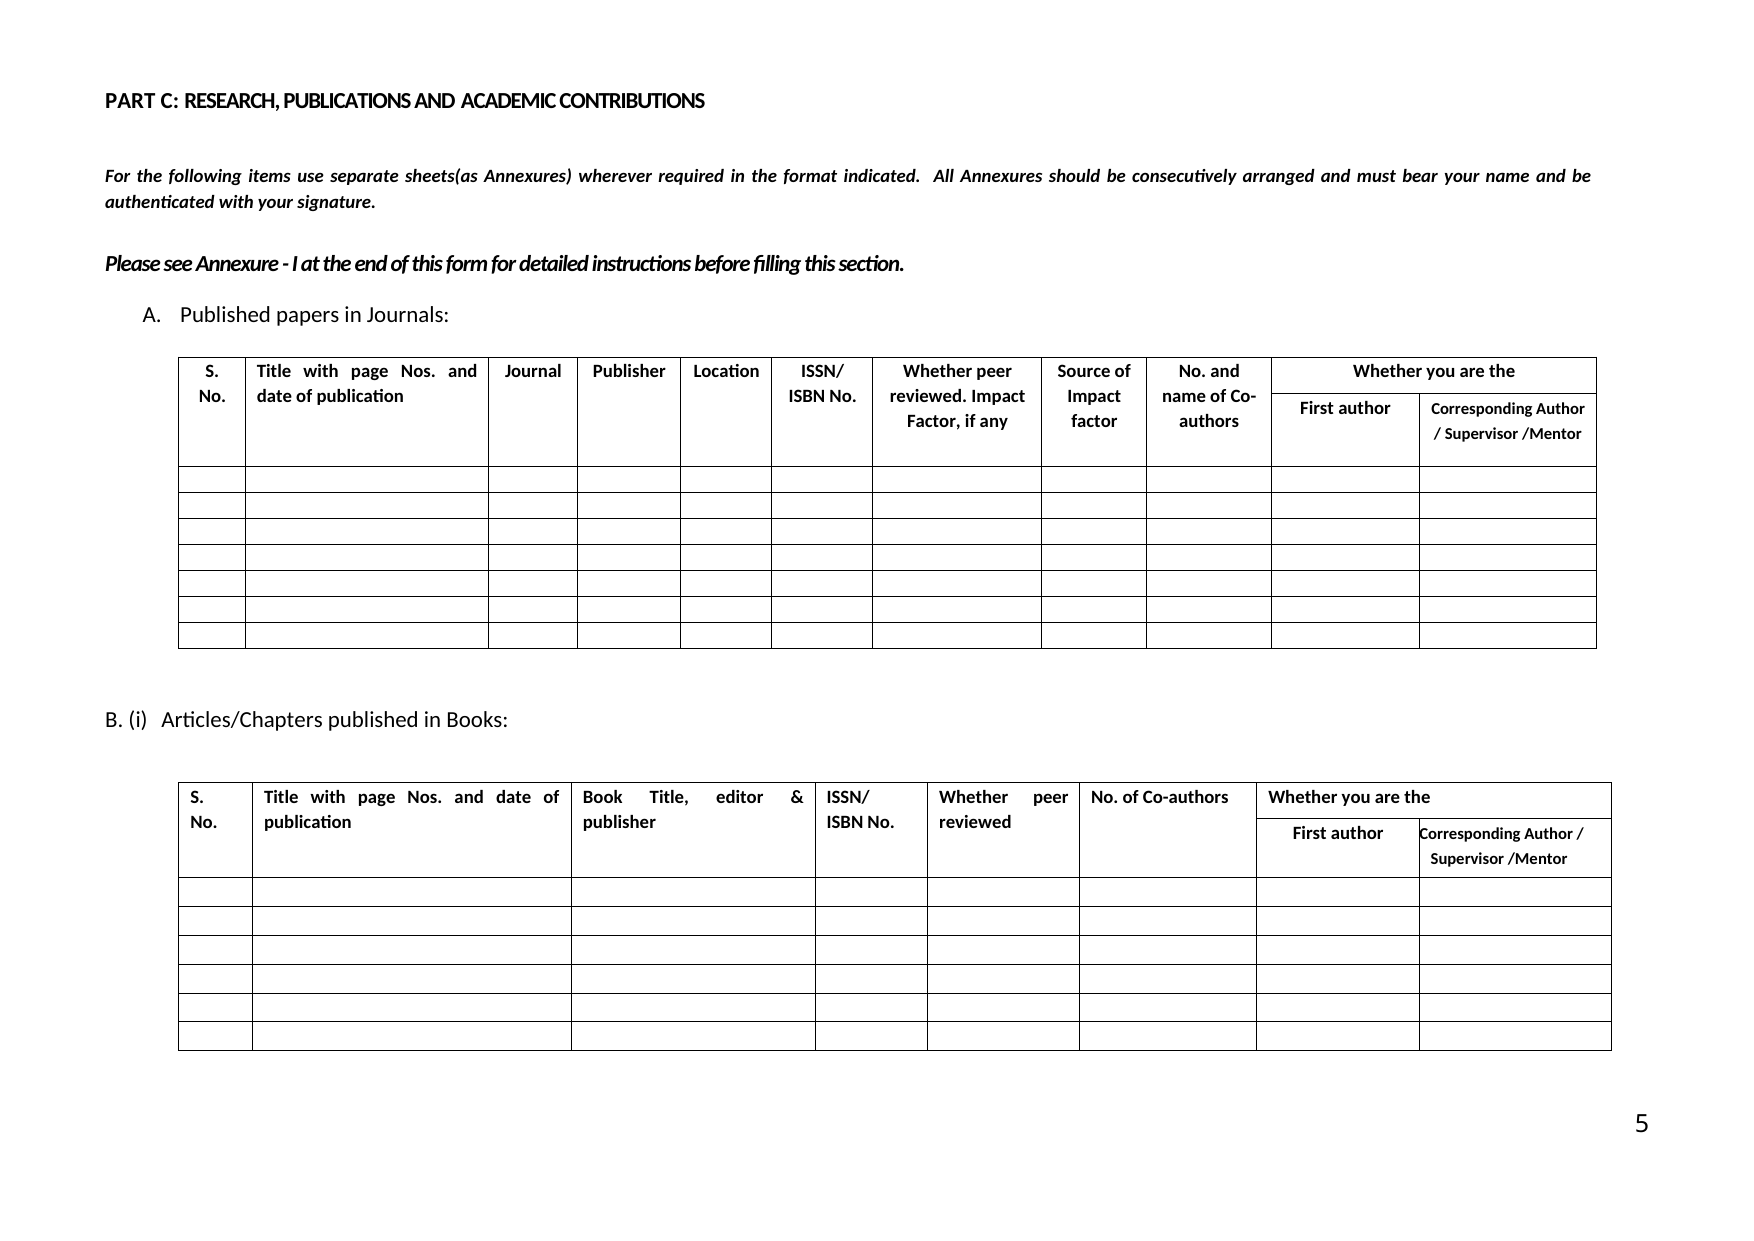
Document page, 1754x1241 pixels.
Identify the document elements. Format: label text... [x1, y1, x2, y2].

table_cell [572, 994, 815, 1021]
table_cell [1042, 493, 1146, 518]
table_cell [1147, 571, 1271, 596]
table_header S. No. [179, 358, 245, 466]
table_cell Corresponding Author / Supervisor /Mentor [1420, 819, 1611, 877]
table_cell [816, 936, 927, 963]
table_cell [816, 878, 927, 906]
table_cell [1147, 519, 1271, 544]
table_cell [1257, 907, 1419, 935]
table_cell [179, 936, 252, 963]
table_cell [873, 571, 1041, 596]
table_cell [179, 965, 252, 992]
table_cell [928, 936, 1079, 963]
table_cell First author [1257, 819, 1419, 877]
table_cell [681, 467, 771, 492]
table_cell [928, 965, 1079, 992]
table_cell [1272, 467, 1419, 492]
table_cell [1420, 467, 1596, 492]
table_cell [928, 878, 1079, 906]
table_cell [179, 571, 245, 596]
table_cell [572, 936, 815, 963]
table_cell [246, 623, 488, 648]
table_header No. and name of Co-authors [1147, 358, 1271, 466]
table_cell [246, 545, 488, 570]
table_cell [873, 623, 1041, 648]
table_cell [253, 1022, 571, 1050]
table_cell [1257, 878, 1419, 906]
table_cell [928, 907, 1079, 935]
table_cell [1147, 467, 1271, 492]
table_header Source of Impact factor [1042, 358, 1146, 466]
table_cell [681, 571, 771, 596]
table_header Title with page Nos. and date of publication [246, 358, 488, 466]
table_cell [772, 597, 872, 622]
table_cell [489, 545, 577, 570]
table_header Whether you are the [1257, 783, 1611, 818]
table_cell [681, 545, 771, 570]
table_cell [1080, 936, 1256, 963]
table_cell [1272, 623, 1419, 648]
table_cell [1080, 994, 1256, 1021]
table_cell [572, 907, 815, 935]
table_cell [1257, 965, 1419, 992]
table_cell [681, 519, 771, 544]
table_cell [578, 519, 680, 544]
table_cell [1272, 493, 1419, 518]
table_header Whether peer reviewed. Impact Factor, if any [873, 358, 1041, 466]
table_cell [179, 467, 245, 492]
table_cell [1080, 1022, 1256, 1050]
table_cell [1042, 597, 1146, 622]
table_cell [179, 1022, 252, 1050]
table_header Location [681, 358, 771, 466]
table_cell [179, 597, 245, 622]
table_cell [873, 545, 1041, 570]
table_cell [1147, 493, 1271, 518]
table_cell [179, 623, 245, 648]
table_cell [772, 519, 872, 544]
table_cell [1420, 907, 1611, 935]
table_cell [179, 519, 245, 544]
table_cell [873, 467, 1041, 492]
table_cell [816, 907, 927, 935]
table_cell [816, 1022, 927, 1050]
table_cell [578, 493, 680, 518]
table_cell [1420, 623, 1596, 648]
table_cell [253, 878, 571, 906]
table_cell [179, 994, 252, 1021]
table_cell [873, 519, 1041, 544]
table_cell [253, 965, 571, 992]
table_header Title with page Nos. and date of publication [253, 783, 571, 877]
table_cell [772, 493, 872, 518]
table_cell [1080, 878, 1256, 906]
table_cell [873, 597, 1041, 622]
table_cell [489, 493, 577, 518]
table_cell [1420, 878, 1611, 906]
table_cell [578, 571, 680, 596]
table_cell [772, 545, 872, 570]
table_cell [1420, 519, 1596, 544]
table_header S. No. [179, 783, 252, 877]
table_header Whether peer reviewed [928, 783, 1079, 877]
table_cell [1420, 597, 1596, 622]
table_cell [681, 597, 771, 622]
table_cell [1420, 1022, 1611, 1050]
table_cell [572, 878, 815, 906]
table_cell [1042, 623, 1146, 648]
table_cell [772, 571, 872, 596]
table_cell [572, 1022, 815, 1050]
list B. (i) Articles/Chapters published in Books: [105, 705, 1649, 733]
table_cell [1042, 467, 1146, 492]
table_cell [1420, 493, 1596, 518]
table_cell [1272, 519, 1419, 544]
table_cell [1420, 994, 1611, 1021]
table_cell [928, 994, 1079, 1021]
table_cell [179, 493, 245, 518]
table_cell [1420, 965, 1611, 992]
table_cell [246, 493, 488, 518]
table_cell [246, 597, 488, 622]
table_cell [489, 597, 577, 622]
table_header No. of Co-authors [1080, 783, 1256, 877]
table_cell [1042, 519, 1146, 544]
table_cell [816, 965, 927, 992]
table_cell [578, 623, 680, 648]
table_cell [179, 545, 245, 570]
table_cell [1420, 571, 1596, 596]
table_cell [578, 597, 680, 622]
table_cell [1042, 571, 1146, 596]
table_cell [1042, 545, 1146, 570]
table_header Book Title, editor & publisher [572, 783, 815, 877]
table_cell [1257, 1022, 1419, 1050]
table_cell [253, 936, 571, 963]
table_cell [179, 907, 252, 935]
table_cell [253, 907, 571, 935]
table_cell [246, 571, 488, 596]
table_cell [772, 623, 872, 648]
table_header Whether you are the [1272, 358, 1596, 393]
table_cell [246, 519, 488, 544]
table_cell [1272, 597, 1419, 622]
table_cell [1147, 597, 1271, 622]
table_cell [873, 493, 1041, 518]
table_cell [253, 994, 571, 1021]
table_cell [1147, 545, 1271, 570]
table_cell [578, 467, 680, 492]
table_header ISSN/ ISBN No. [816, 783, 927, 877]
list Published papers in Journals: [142, 301, 1649, 328]
table_cell [572, 965, 815, 992]
table_cell [578, 545, 680, 570]
table_cell [179, 878, 252, 906]
table_cell [489, 623, 577, 648]
table_cell [681, 493, 771, 518]
table_cell [1257, 994, 1419, 1021]
table_cell [246, 467, 488, 492]
table_cell [928, 1022, 1079, 1050]
table_cell [772, 467, 872, 492]
table_cell [681, 623, 771, 648]
text Please see Annexure - I at the end of this form for detailed instructions before filling this section. [105, 238, 1649, 280]
table_header Journal [489, 358, 577, 466]
table_cell [1272, 571, 1419, 596]
table_cell [489, 519, 577, 544]
text For the following items use separate sheets(as Annexures) wherever required in the format indicated. All Annexures should be consecutively arranged and must bear your name and be authenticated with your signature. [105, 164, 1593, 213]
table_cell [1420, 545, 1596, 570]
table_header ISSN/ ISBN No. [772, 358, 872, 466]
table_cell [816, 994, 927, 1021]
table_cell [1272, 545, 1419, 570]
text PART C: RESEARCH, PUBLICATIONS AND ACADEMIC CONTRIBUTIONS [105, 75, 1649, 117]
table_cell First author [1272, 394, 1419, 466]
table_cell [1080, 907, 1256, 935]
table_cell [1080, 965, 1256, 992]
table_cell [1257, 936, 1419, 963]
table_cell [1147, 623, 1271, 648]
table_cell Corresponding Author / Supervisor /Mentor [1420, 394, 1596, 466]
table_cell [489, 571, 577, 596]
table_header Publisher [578, 358, 680, 466]
table_cell [489, 467, 577, 492]
table_cell [1420, 936, 1611, 963]
